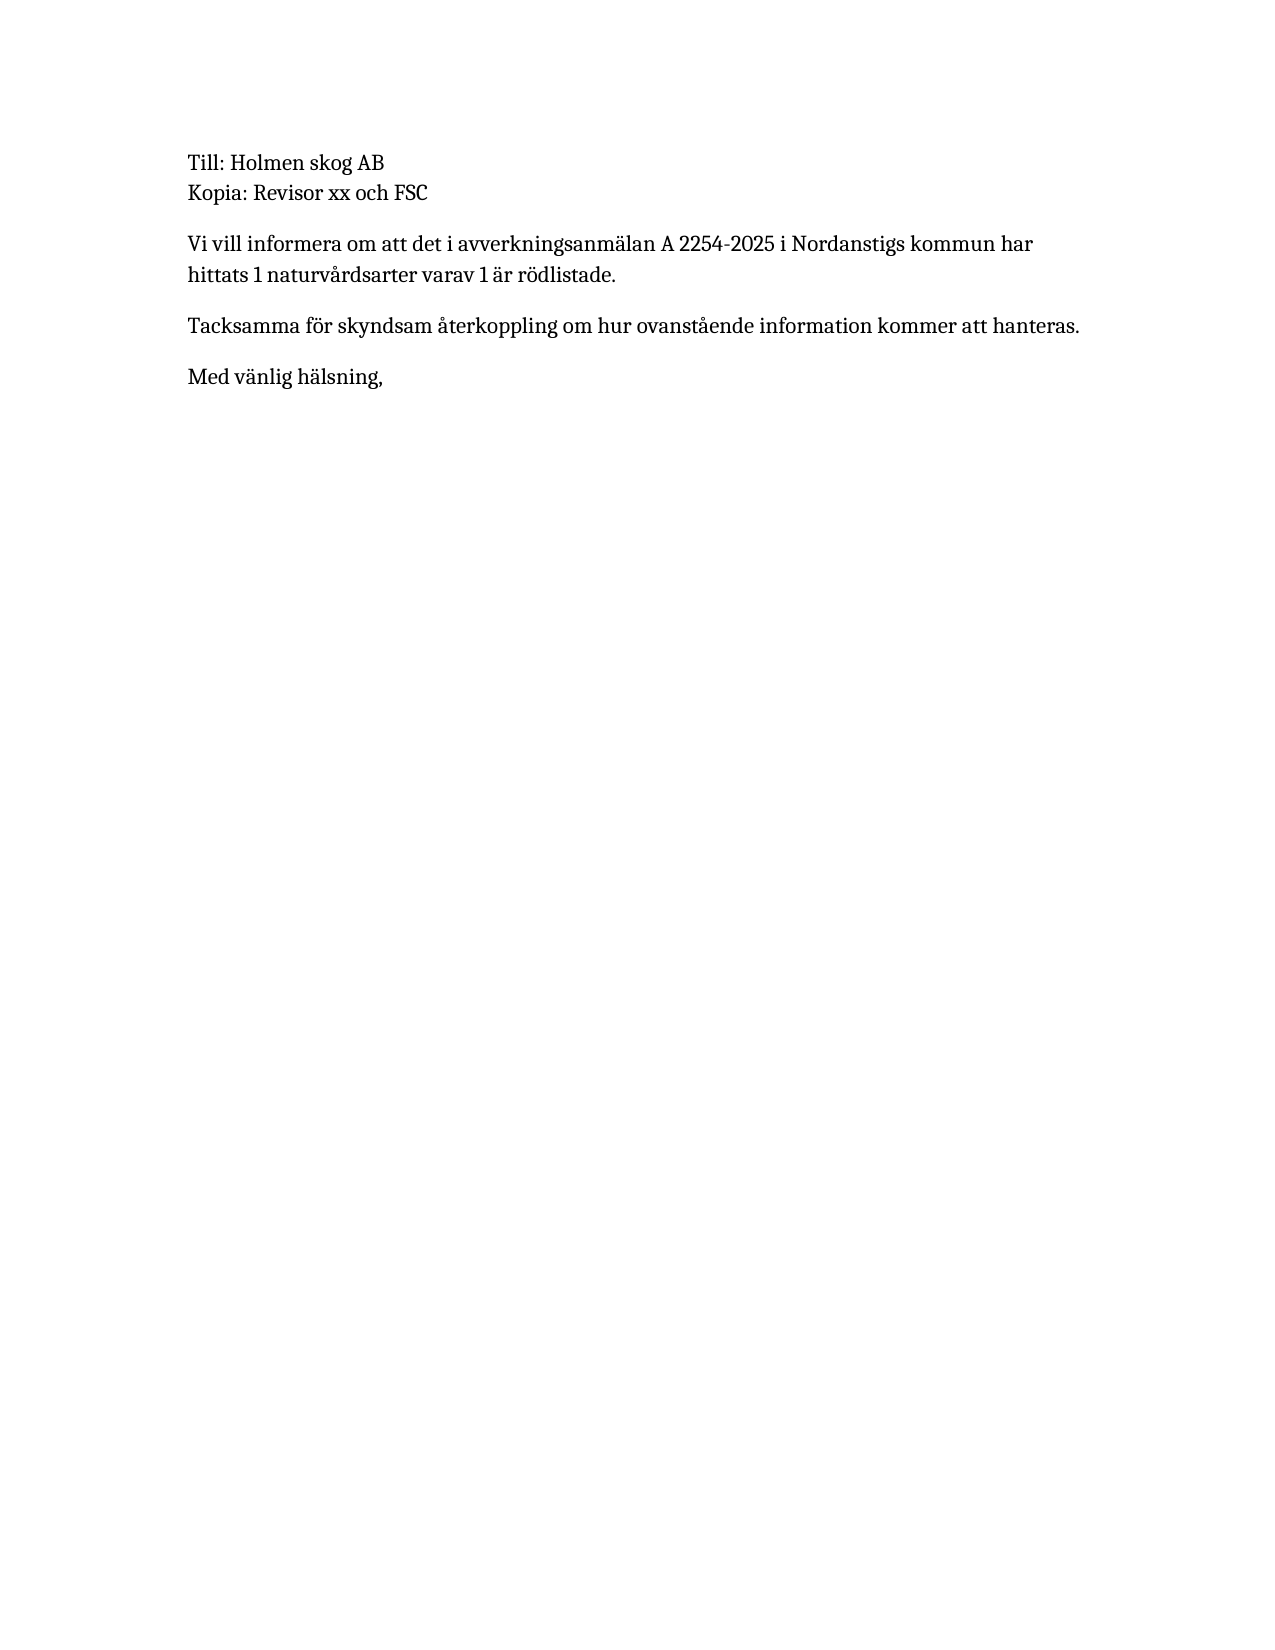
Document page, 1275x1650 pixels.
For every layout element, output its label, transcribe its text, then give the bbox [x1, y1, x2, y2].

text Med vänlig hälsning, [187, 363, 1087, 420]
text Till: Holmen skog AB Kopia: Revisor xx och FSC [187, 150, 1087, 207]
text Vi vill informera om att det i avverkningsanmälan A 2254-2025 i Nordanstigs kommun har hittats 1 naturvårdsarter varav 1 är rödlistade. [187, 231, 1087, 288]
text Tacksamma för skyndsam återkoppling om hur ovanstående information kommer att hanteras. [187, 312, 1087, 339]
